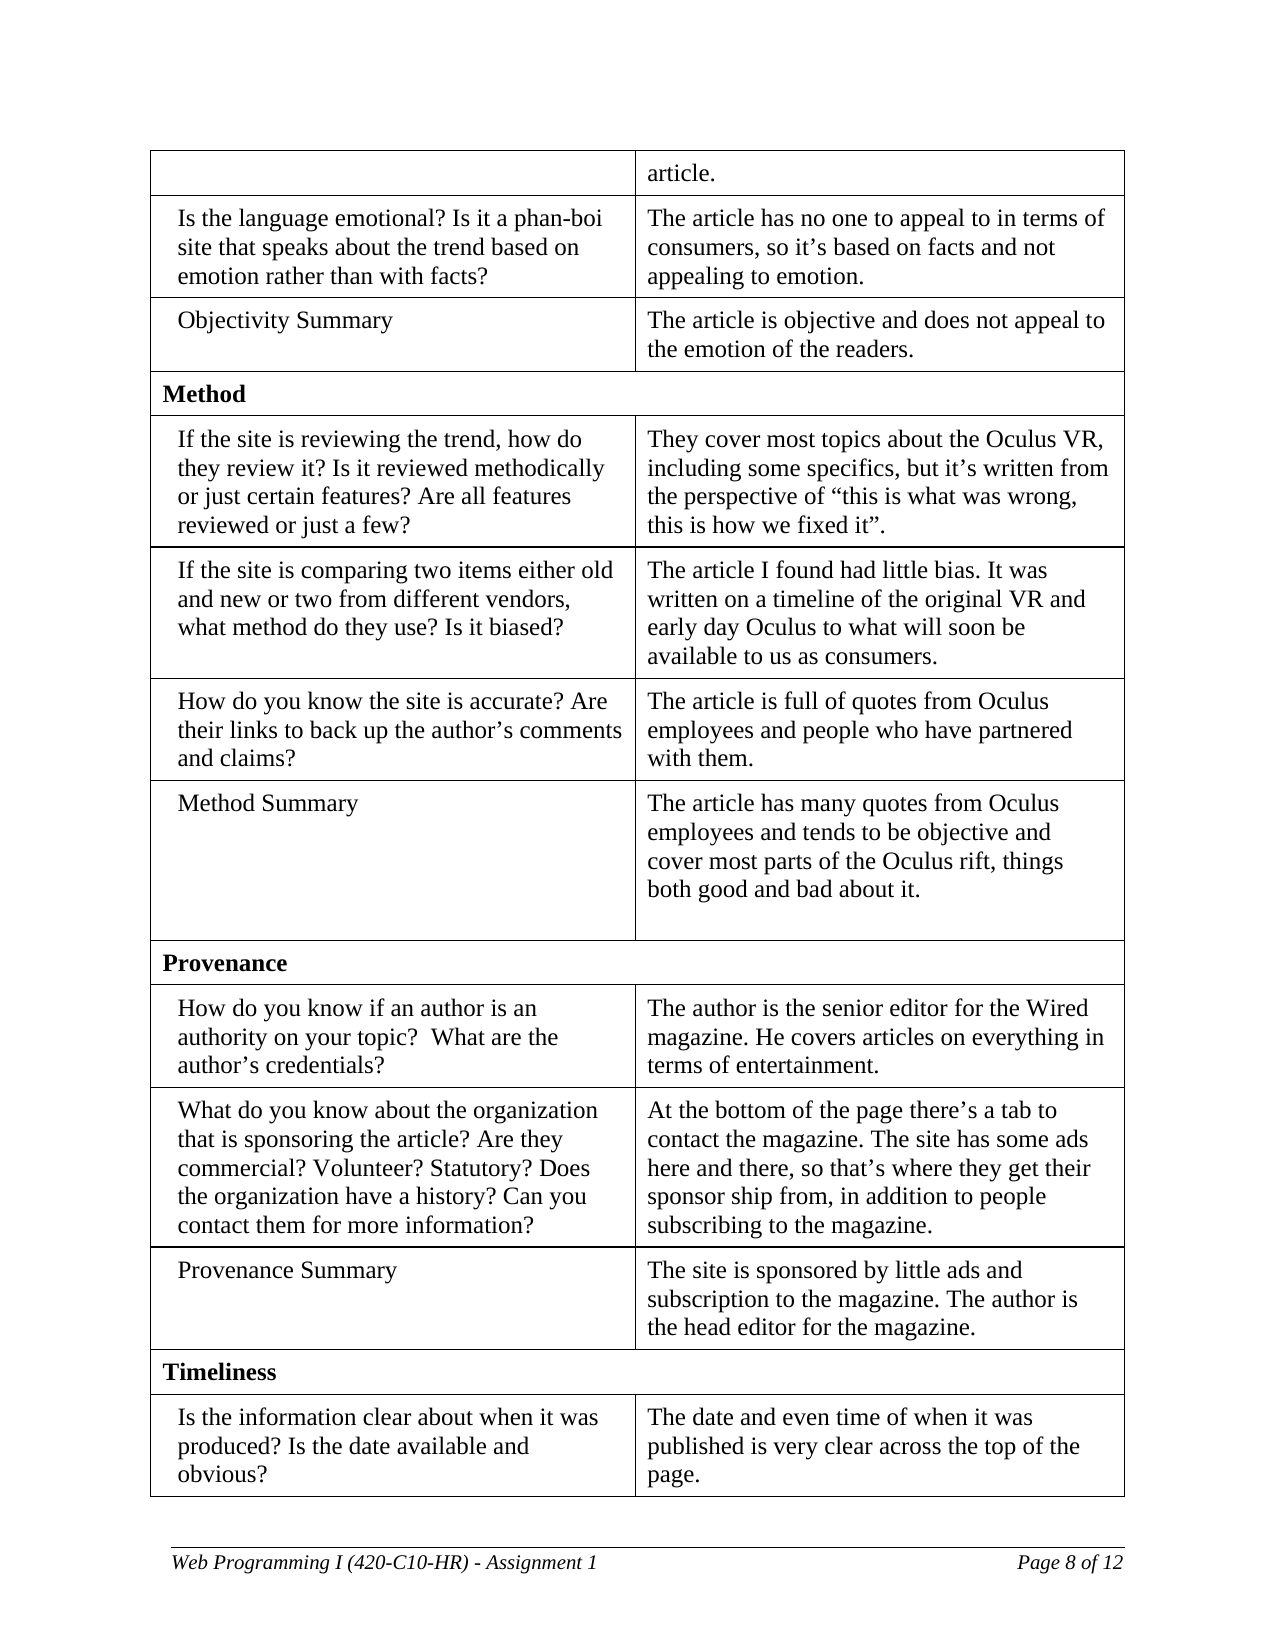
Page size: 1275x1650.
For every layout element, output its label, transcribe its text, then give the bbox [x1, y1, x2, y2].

table_cell The article has no one to appeal to in terms of consumers, so it’s based on facts and not appealing to emotion. [636, 196, 1124, 297]
table_cell What do you know about the organization that is sponsoring the article? Are they commercial? Volunteer? Statutory? Does the organization have a history? Can you contact them for more information? [151, 1088, 635, 1246]
table_cell At the bottom of the page there’s a tab to contact the magazine. The site has some ads here and there, so that’s where they get their sponsor ship from, in addition to people subscribing to the magazine. [636, 1088, 1124, 1246]
table_cell The site is sponsored by little ads and subscription to the magazine. The author is the head editor for the magazine. [636, 1248, 1124, 1349]
table_cell The article has many quotes from Oculus employees and tends to be objective and cover most parts of the Oculus rift, things both good and bad about it. [636, 781, 1124, 939]
table_cell They cover most topics about the Oculus VR, including some specifics, but it’s written from the perspective of “this is what was wrong, this is how we fixed it”. [636, 416, 1124, 546]
table_cell Provenance [151, 941, 1124, 984]
table_cell The article is full of quotes from Oculus employees and people who have partnered with them. [636, 679, 1124, 780]
table_cell Timeliness [151, 1350, 1124, 1393]
table_cell If the site is comparing two items either old and new or two from different vendors, what method do they use? Is it biased? [151, 548, 635, 677]
table_cell How do you know if an author is an authority on your topic? What are the author’s credentials? [151, 985, 635, 1087]
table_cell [636, 151, 1124, 195]
table_cell The article I found had little bias. It was written on a timeline of the original VR and early day Oculus to what will soon be available to us as consumers. [636, 548, 1124, 677]
table_cell Is the language emotional? Is it a phan-boi site that speaks about the trend based on emotion rather than with facts? [151, 196, 635, 297]
table_cell Provenance Summary [151, 1248, 635, 1349]
table_cell The date and even time of when it was published is very clear across the top of the page. [636, 1395, 1124, 1496]
table_cell Is the information clear about when it was produced? Is the date available and obvious? [151, 1395, 635, 1496]
table_cell Objectivity Summary [151, 298, 635, 371]
table_cell If the site is reviewing the trend, how do they review it? Is it reviewed methodically or just certain features? Are all features reviewed or just a few? [151, 416, 635, 546]
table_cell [151, 151, 635, 195]
table_cell How do you know the site is accurate? Are their links to back up the author’s comments and claims? [151, 679, 635, 780]
table_cell The article is objective and does not appeal to the emotion of the readers. [636, 298, 1124, 371]
table_cell Method Summary [151, 781, 635, 939]
table_cell Method [151, 372, 1124, 415]
table_cell The author is the senior editor for the Wired magazine. He covers articles on everything in terms of entertainment. [636, 985, 1124, 1087]
